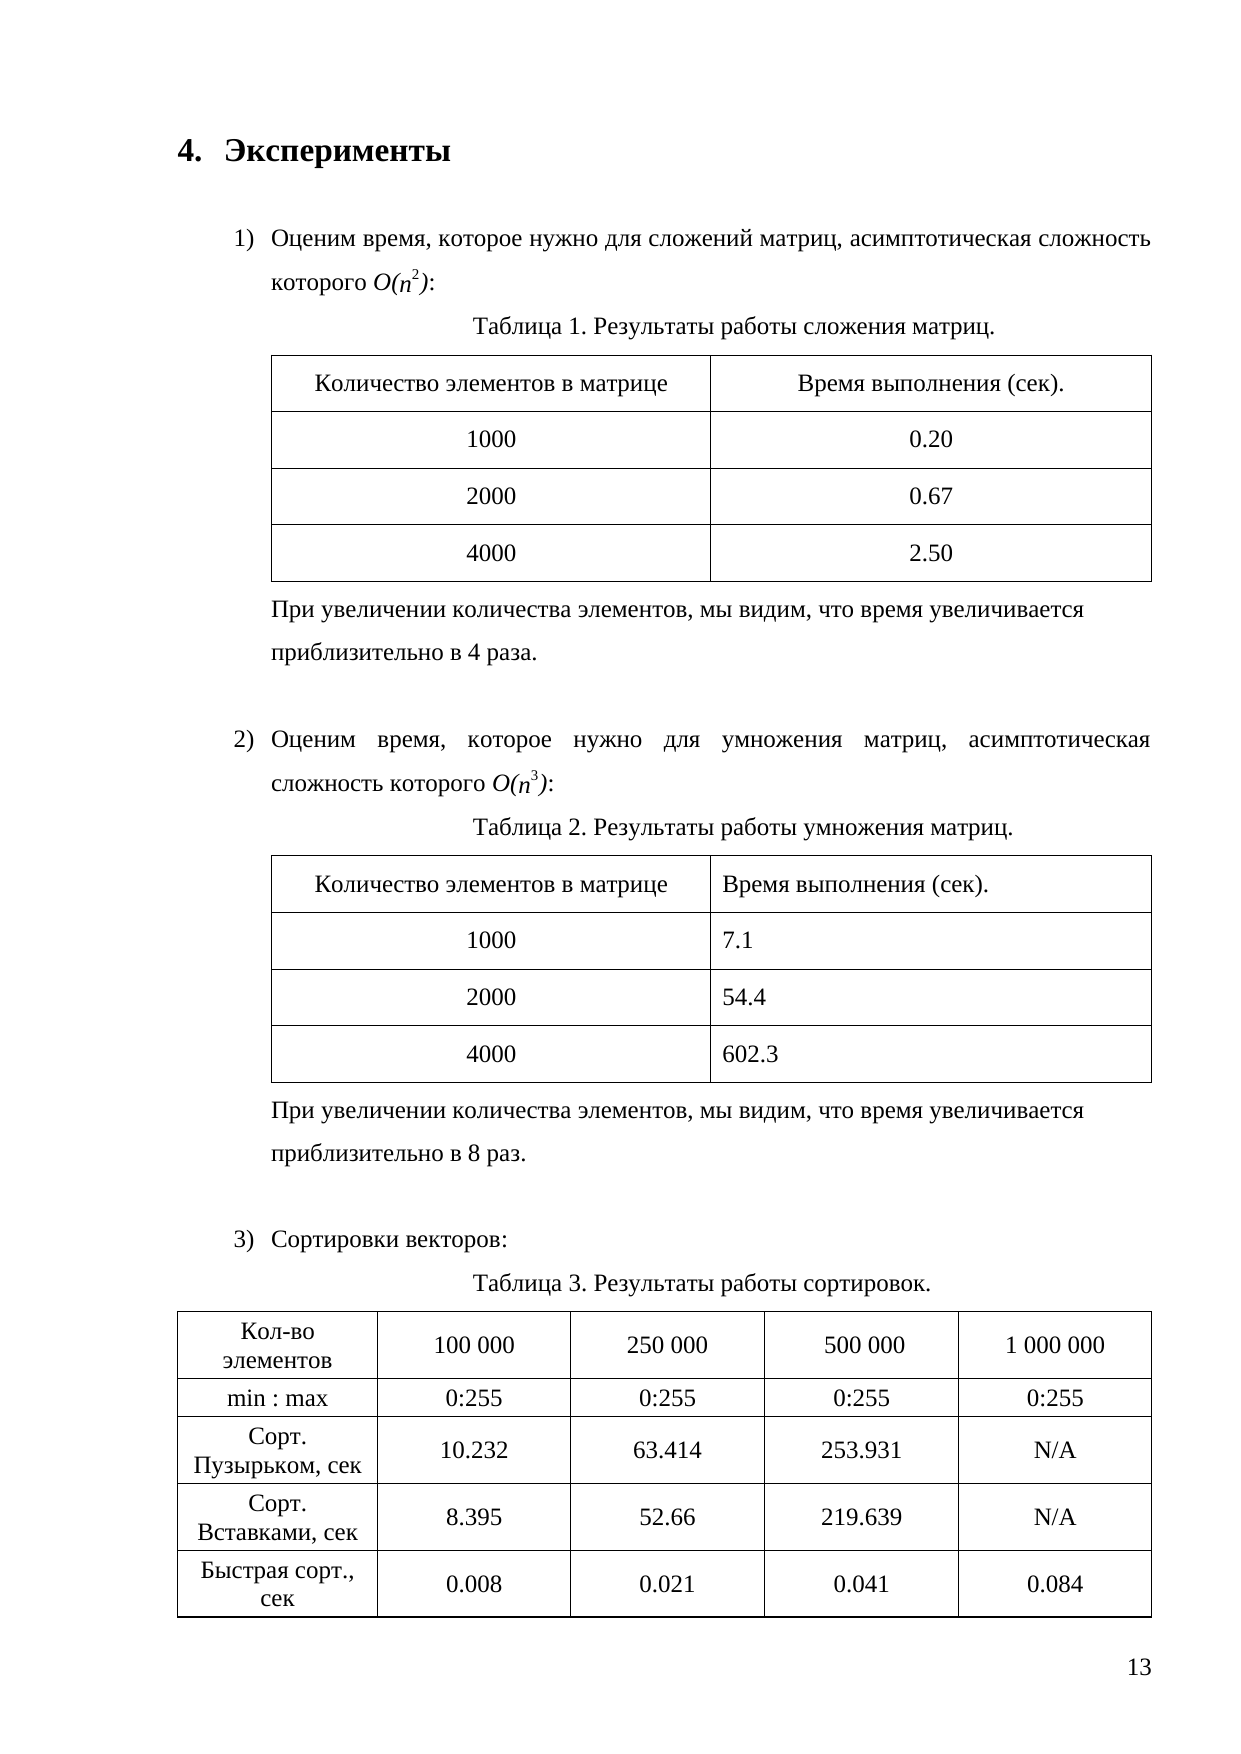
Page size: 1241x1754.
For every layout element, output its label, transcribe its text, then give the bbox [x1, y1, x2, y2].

table_cell Быстрая сорт., сек [178, 1551, 377, 1616]
table_cell 4000 [272, 1026, 710, 1082]
table_cell N/A [959, 1484, 1151, 1549]
table_cell 52.66 [571, 1484, 764, 1549]
table_header Время выполнения (сек). [711, 356, 1151, 411]
list Таблица 3. Результаты работы сортировок. [326, 1268, 1152, 1296]
list При увеличении количества элементов, мы видим, что время увеличивается приблизительно в 4 раза. [271, 594, 1152, 666]
table_cell 2000 [272, 469, 710, 524]
table_cell 0.20 [711, 412, 1151, 468]
table_header 1 000 000 [959, 1312, 1151, 1378]
table_cell 54.4 [711, 970, 1151, 1025]
table_header Количество элементов в матрице [272, 856, 710, 912]
table_cell 0.084 [959, 1551, 1151, 1616]
list Сортировки векторов: [233, 1224, 1152, 1253]
table_header 500 000 [765, 1312, 958, 1378]
table_header 250 000 [571, 1312, 764, 1378]
table_cell 219.639 [765, 1484, 958, 1549]
list Эксперименты [177, 131, 1152, 169]
list При увеличении количества элементов, мы видим, что время увеличивается приблизительно в 8 раз. [271, 1095, 1152, 1167]
table_cell 0:255 [378, 1379, 570, 1416]
table_header Кол-во элементов [178, 1312, 377, 1378]
table_cell 0:255 [571, 1379, 764, 1416]
list Таблица 2. Результаты работы умножения матриц. [326, 812, 1152, 841]
table_cell 1000 [272, 913, 710, 968]
table_cell 0:255 [765, 1379, 958, 1416]
table_cell Сорт. Вставками, сек [178, 1484, 377, 1549]
table_cell 10.232 [378, 1417, 570, 1483]
table_cell N/A [959, 1417, 1151, 1483]
table_cell 602.3 [711, 1026, 1151, 1082]
table_cell 63.414 [571, 1417, 764, 1483]
table_cell 2.50 [711, 525, 1151, 581]
table_cell 7.1 [711, 913, 1151, 968]
table_header Время выполнения (сек). [711, 856, 1151, 912]
table_cell 253.931 [765, 1417, 958, 1483]
table_cell 0.67 [711, 469, 1151, 524]
list Оценим время, которое нужно для умножения матриц, асимптотическая сложность которого O(): [233, 724, 1152, 798]
table_cell 0.041 [765, 1551, 958, 1616]
table_cell 0:255 [959, 1379, 1151, 1416]
table_cell 4000 [272, 525, 710, 581]
table_cell 2000 [272, 970, 710, 1025]
table_cell 1000 [272, 412, 710, 468]
table_cell Сорт. Пузырьком, сек [178, 1417, 377, 1483]
table_header Количество элементов в матрице [272, 356, 710, 411]
table_cell min : max [178, 1379, 377, 1416]
list Оценим время, которое нужно для сложений матриц, асимптотическая сложность которого O(): [233, 223, 1152, 297]
list Таблица 1. Результаты работы сложения матриц. [326, 311, 1152, 340]
table_cell 8.395 [378, 1484, 570, 1549]
table_cell 0.021 [571, 1551, 764, 1616]
table_header 100 000 [378, 1312, 570, 1378]
table_cell 0.008 [378, 1551, 570, 1616]
